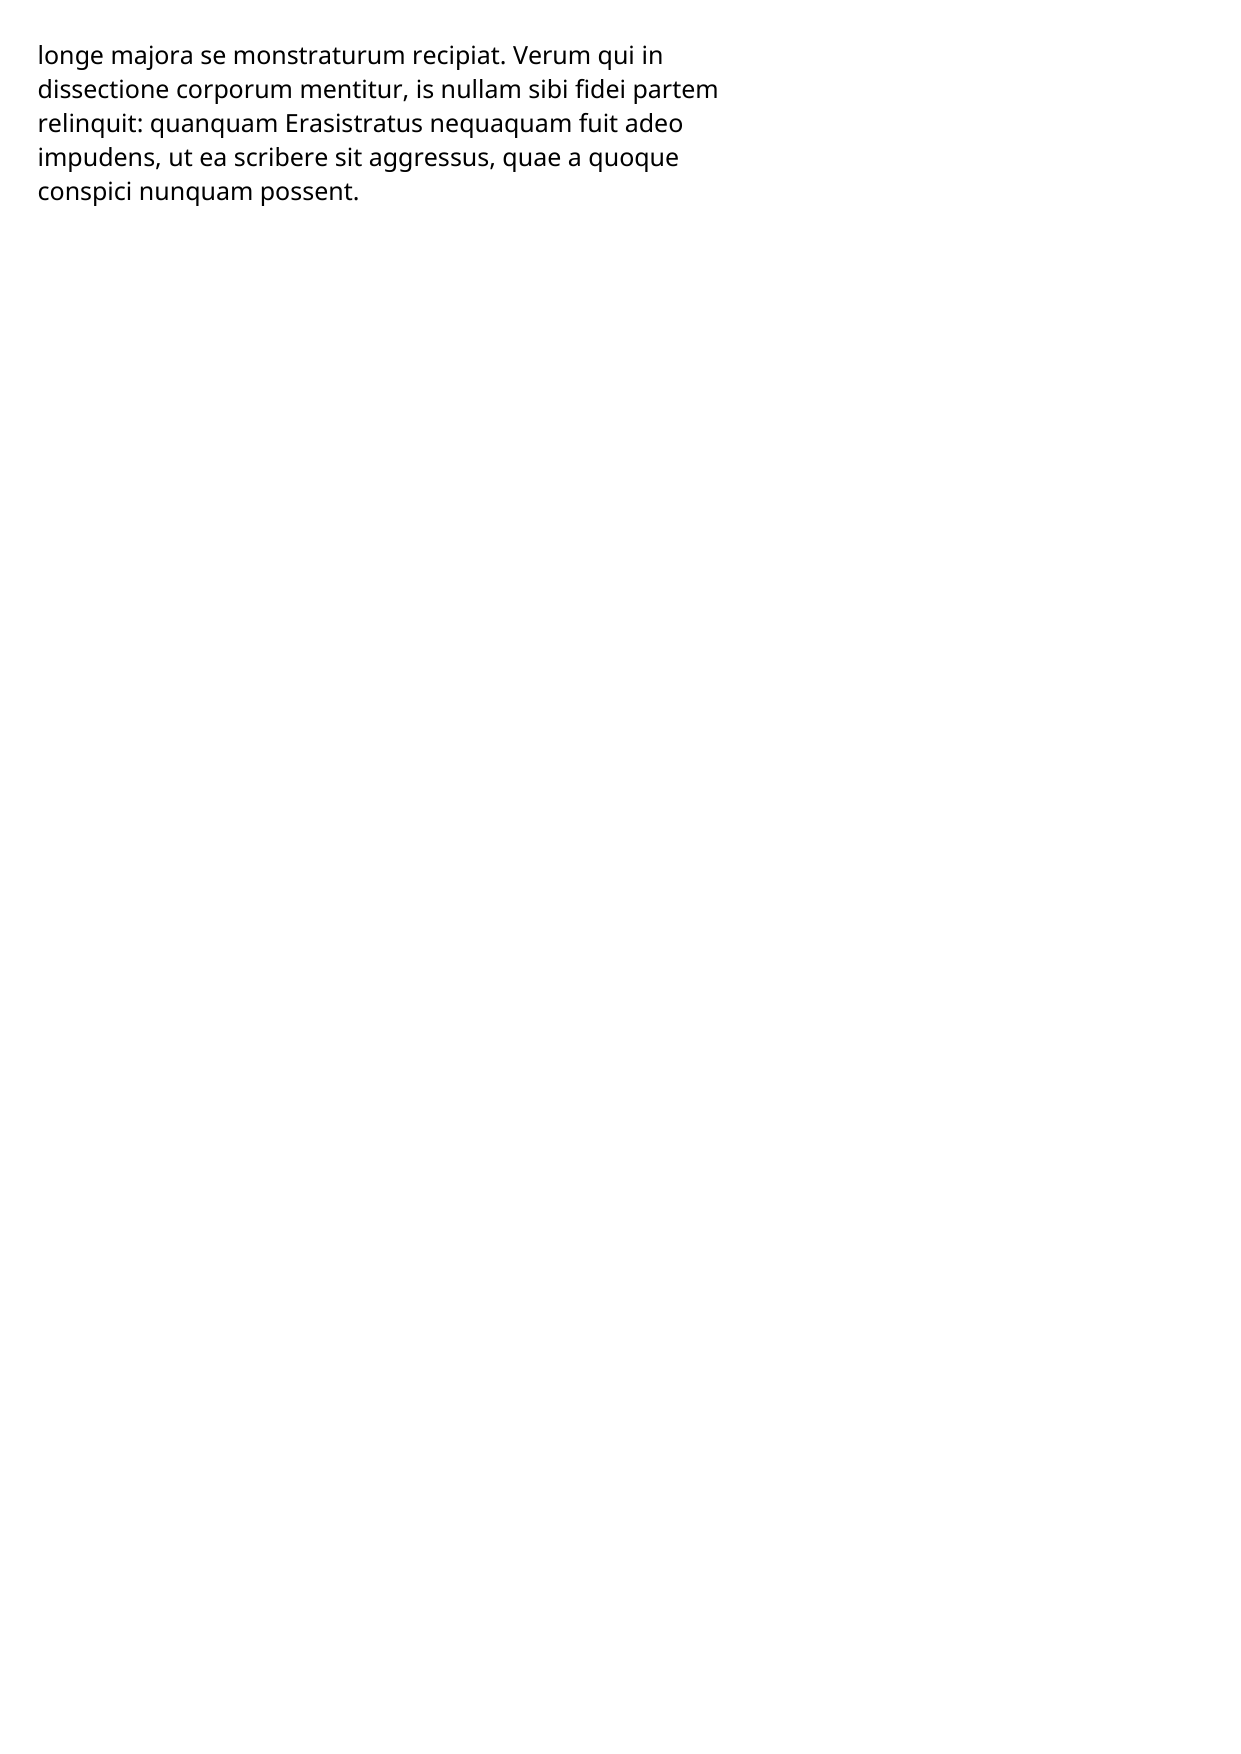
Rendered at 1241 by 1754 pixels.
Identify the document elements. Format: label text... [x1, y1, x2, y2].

text longe majora se monstraturum recipiat. Verum qui in dissectione corporum mentitur, is nullam sibi fidei partem relinquit: quanquam Erasistratus nequaquam fuit adeo impudens, ut ea scribere sit aggressus, quae a quoque conspici nunquam possent. [37, 37, 1203, 208]
